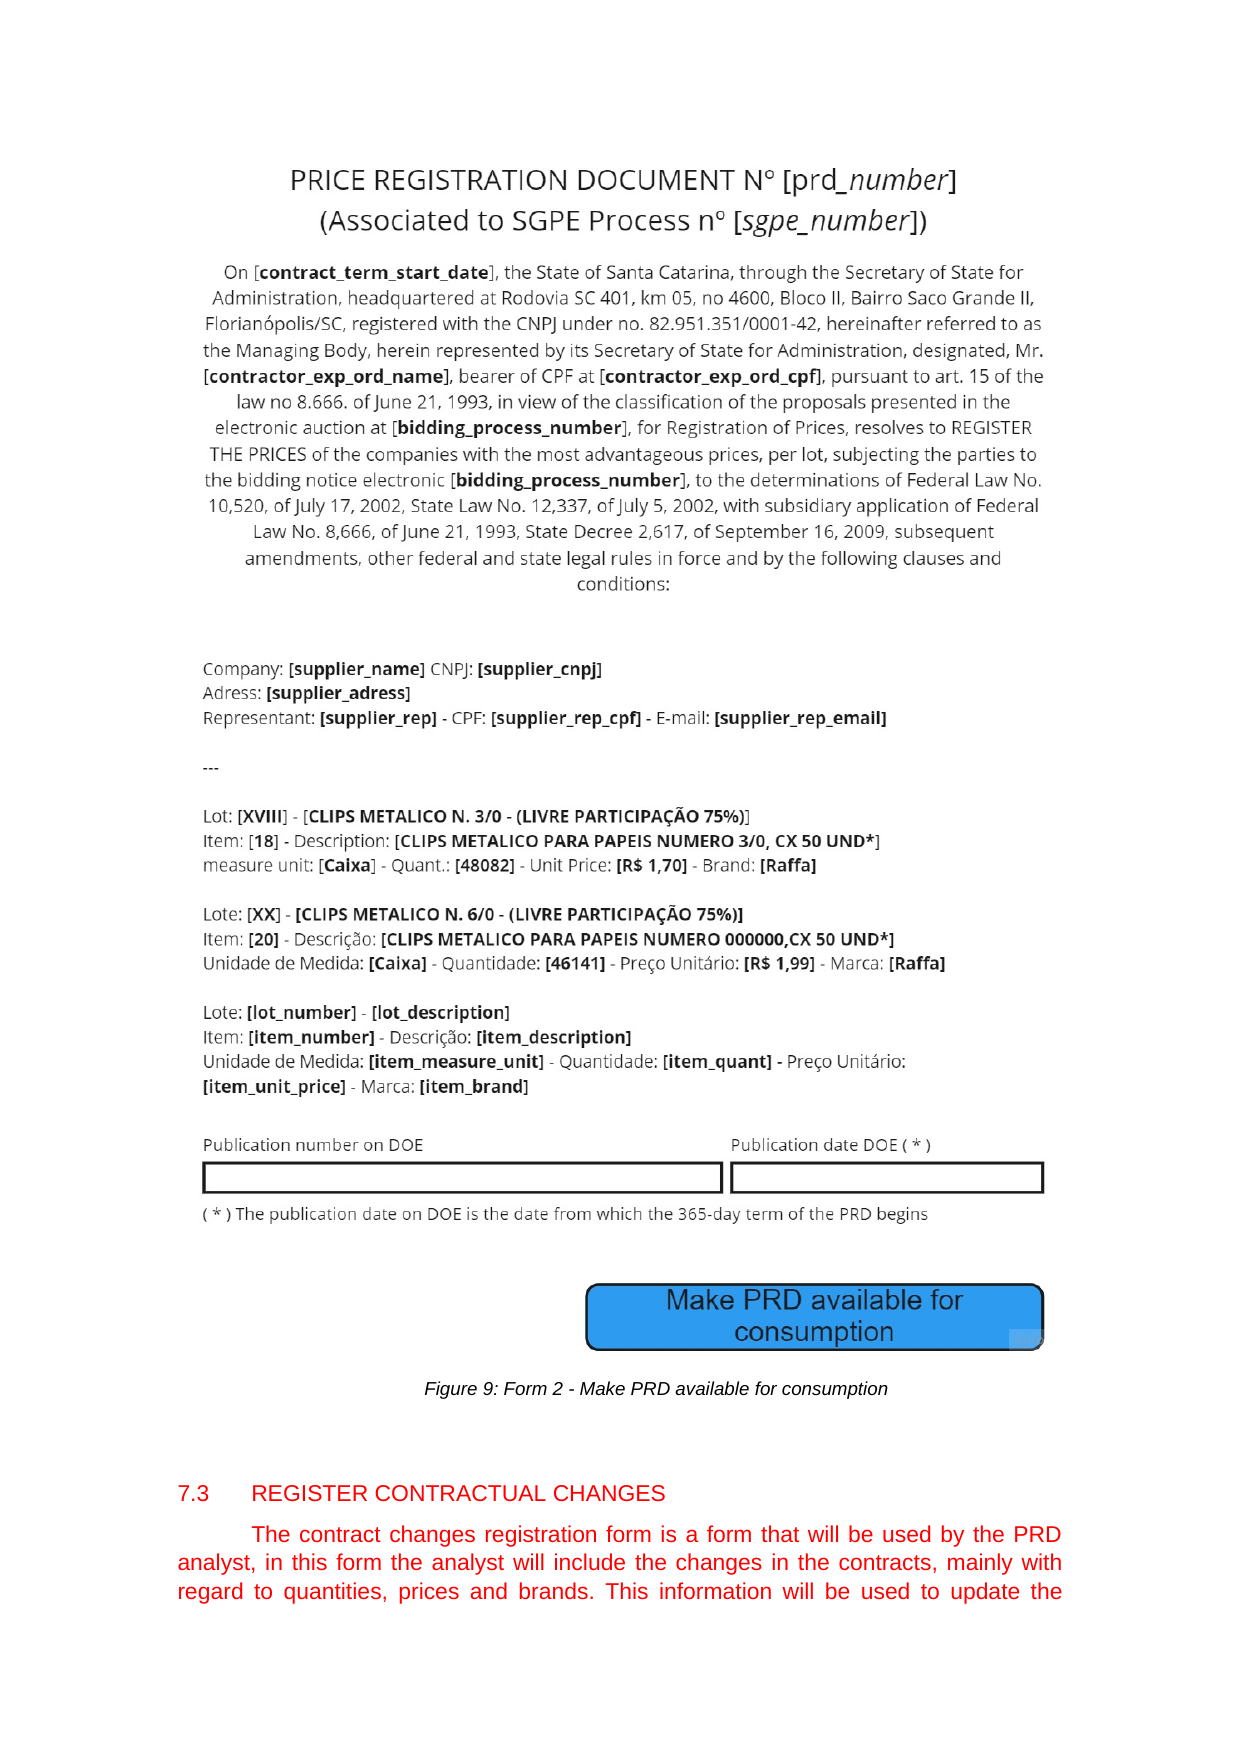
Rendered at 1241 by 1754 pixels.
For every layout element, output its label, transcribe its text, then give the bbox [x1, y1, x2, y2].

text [177, 1521, 1063, 1604]
picture [177, 147, 1063, 1364]
subtitle REGISTER CONTRACTUAL CHANGES [177, 1480, 1063, 1506]
